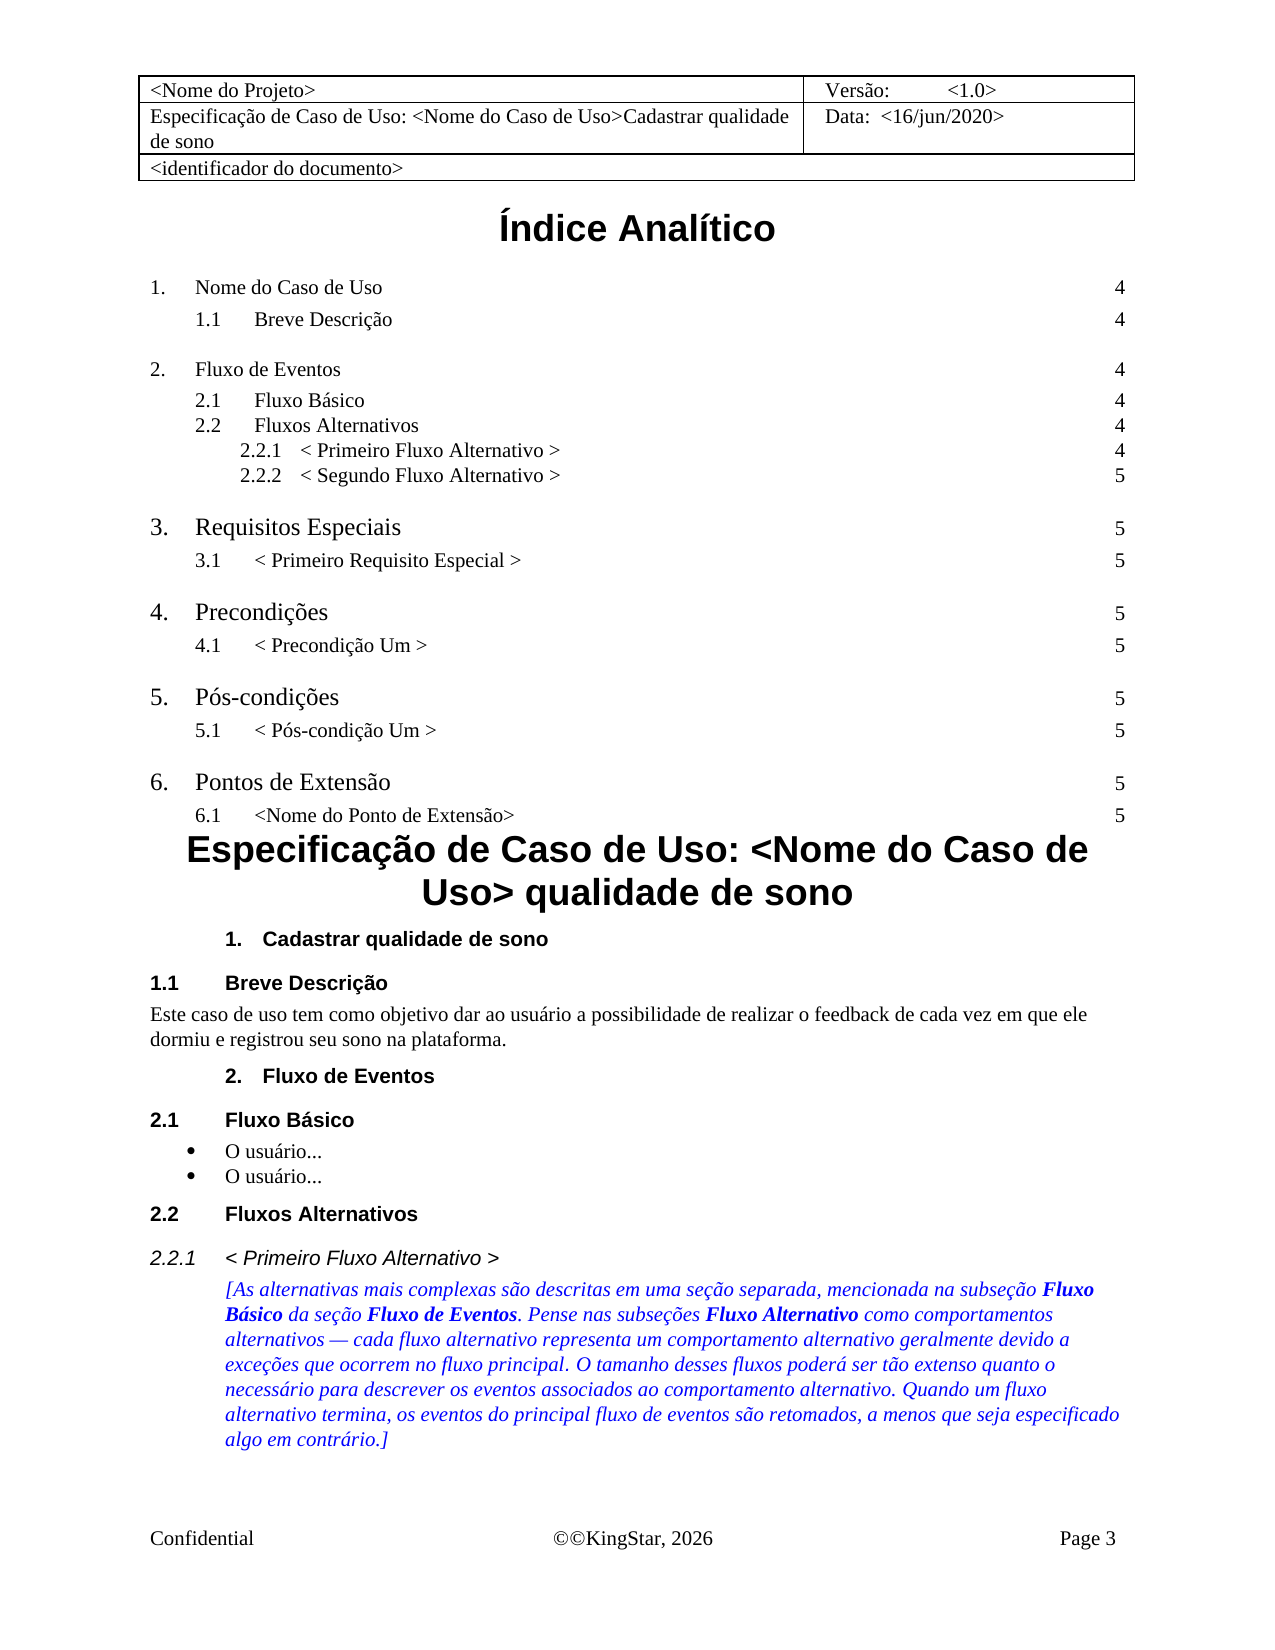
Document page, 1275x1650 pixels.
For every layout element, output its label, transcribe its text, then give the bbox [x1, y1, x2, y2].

text 2.2.1 < Primeiro Fluxo Alternativo > 4 [240, 437, 1125, 462]
text 2. Fluxo de Eventos 4 [150, 356, 1050, 381]
text 5. Pós-condições 5 [150, 682, 1050, 711]
text 2.2 Fluxos Alternativos 4 [195, 412, 1050, 437]
list O usuário... [187, 1163, 1125, 1188]
subtitle Fluxos Alternativos [150, 1201, 1125, 1226]
text 1. Nome do Caso de Uso 4 [150, 274, 1050, 299]
text [As alternativas mais complexas são descritas em uma seção separada, mencionada na subseção Fluxo Básico da seção Fluxo de Eventos. Pense nas subseções Fluxo Alternativo como comportamentos alternativos — cada fluxo alternativo representa um comportamento alternativo geralmente devido a exceções que ocorrem no fluxo principal. O tamanho desses fluxos poderá ser tão extenso quanto o necessário para descrever os eventos associados ao comportamento alternativo. Quando um fluxo alternativo termina, os eventos do principal fluxo de eventos são retomados, a menos que seja especificado algo em contrário.] [225, 1276, 1125, 1451]
text 2.1 Fluxo Básico 4 [195, 387, 1050, 412]
list O usuário... [187, 1138, 1125, 1163]
subtitle Fluxo de Eventos [225, 1063, 1125, 1088]
subtitle Breve Descrição [150, 969, 1125, 994]
text 1.1 Breve Descrição 4 [195, 306, 1050, 331]
text 6.1 <Nome do Ponto de Extensão> 5 [195, 802, 1050, 827]
text Este caso de uso tem como objetivo dar ao usuário a possibilidade de realizar o feedback de cada vez em que ele dormiu e registrou seu sono na plataforma. [150, 1001, 1125, 1051]
text 4.1 < Precondição Um > 5 [195, 632, 1050, 657]
text 5.1 < Pós-condição Um > 5 [195, 717, 1050, 742]
subtitle Fluxo Básico [150, 1107, 1125, 1132]
text 2.2.2 < Segundo Fluxo Alternativo > 5 [240, 462, 1125, 487]
text 3.1 < Primeiro Requisito Especial > 5 [195, 547, 1050, 572]
title Especificação de Caso de Uso: Cadastrar qualidade de sono [150, 827, 1125, 913]
subtitle Cadastrar qualidade de sono [225, 926, 1125, 951]
subtitle < Primeiro Fluxo Alternativo > [150, 1244, 1125, 1269]
text 4. Precondições 5 [150, 597, 1050, 626]
text 6. Pontos de Extensão 5 [150, 767, 1050, 796]
text 3. Requisitos Especiais 5 [150, 512, 1050, 541]
title Índice Analítico [150, 206, 1125, 249]
